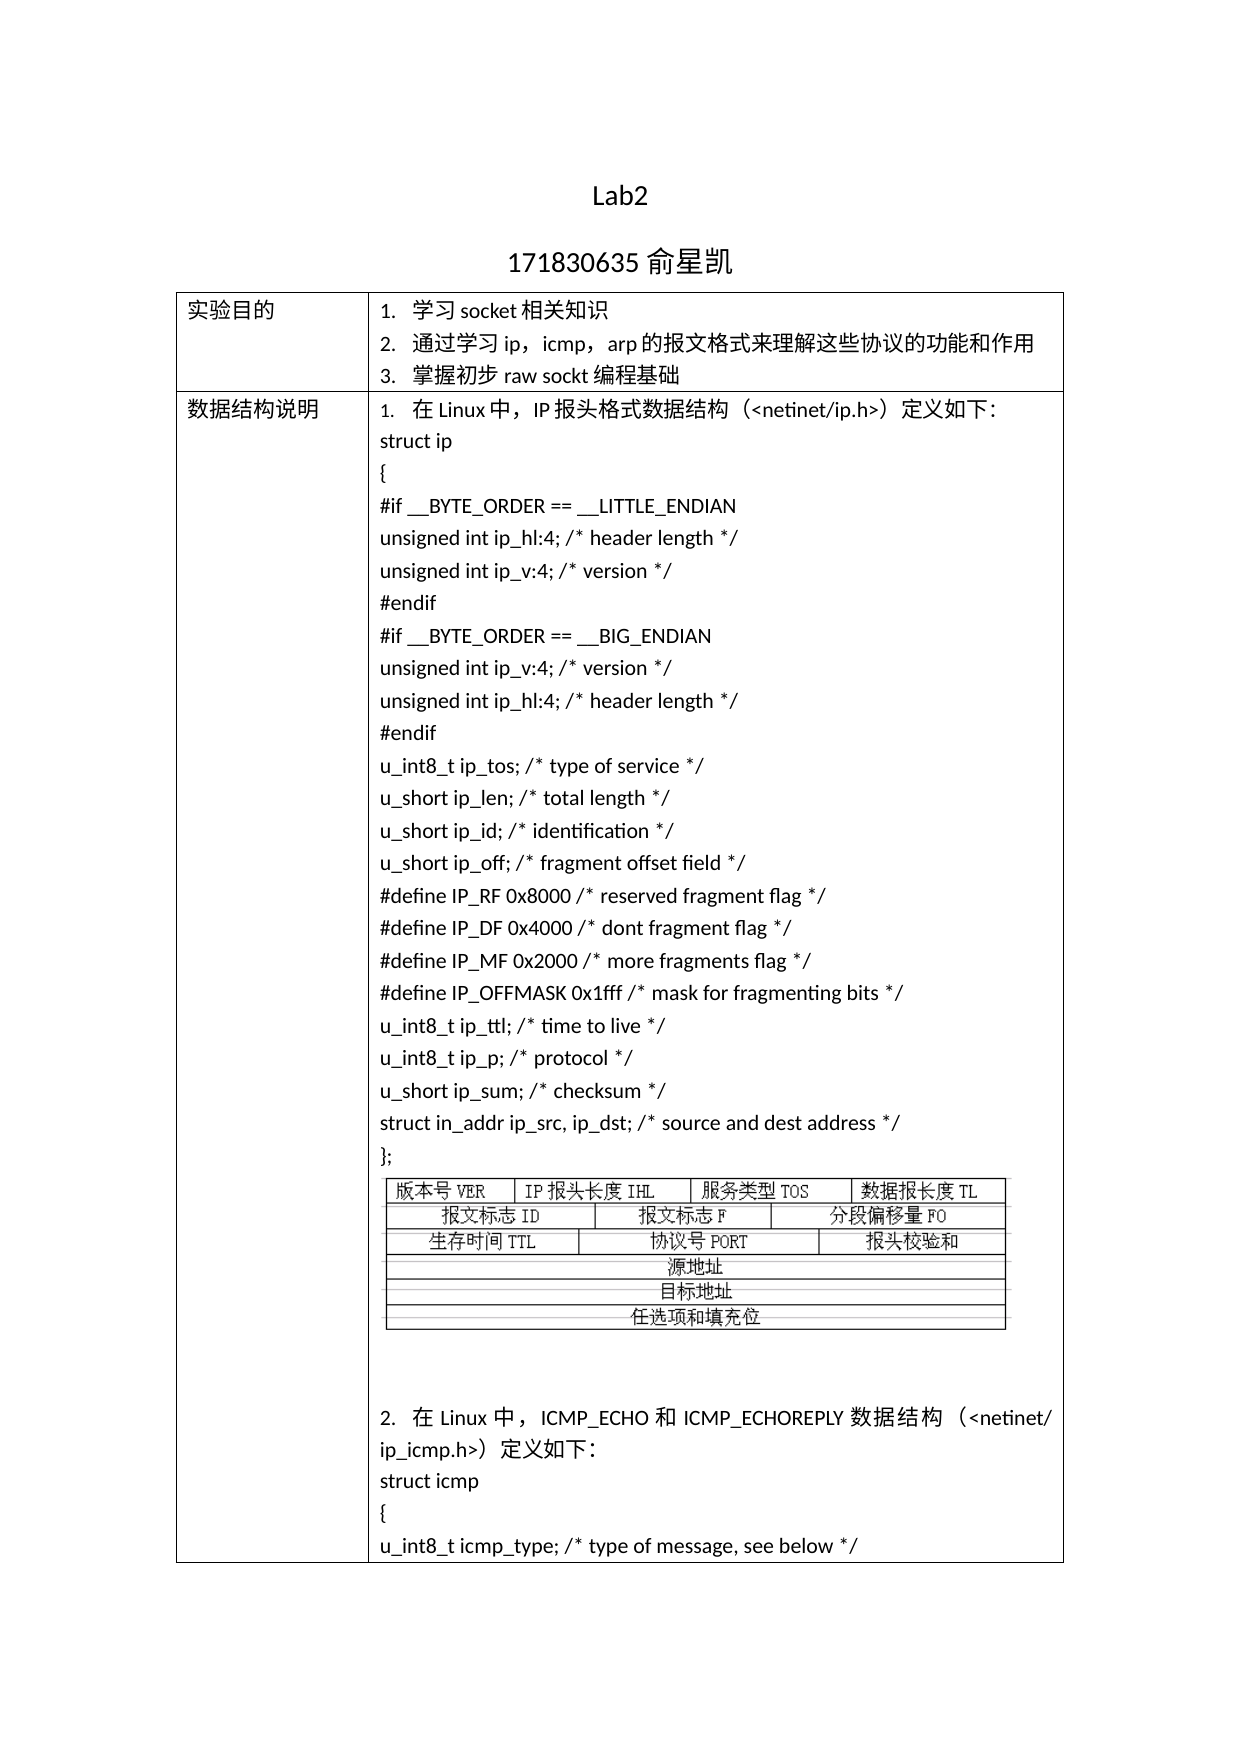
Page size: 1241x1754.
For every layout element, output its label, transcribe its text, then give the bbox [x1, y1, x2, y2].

table_header 实验目的 [177, 293, 368, 391]
text Lab2 [187, 162, 1053, 227]
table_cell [369, 392, 1063, 1562]
picture [379, 1171, 1012, 1337]
table_header 学习socket相关知识 通过学习ip，icmp，arp的报文格式来理解这些协议的功能和作用 掌握初步raw sockt编程基础 [369, 293, 1063, 391]
table_cell 数据结构说明 [177, 392, 368, 1562]
text 171830635 俞星凯 [187, 227, 1053, 292]
